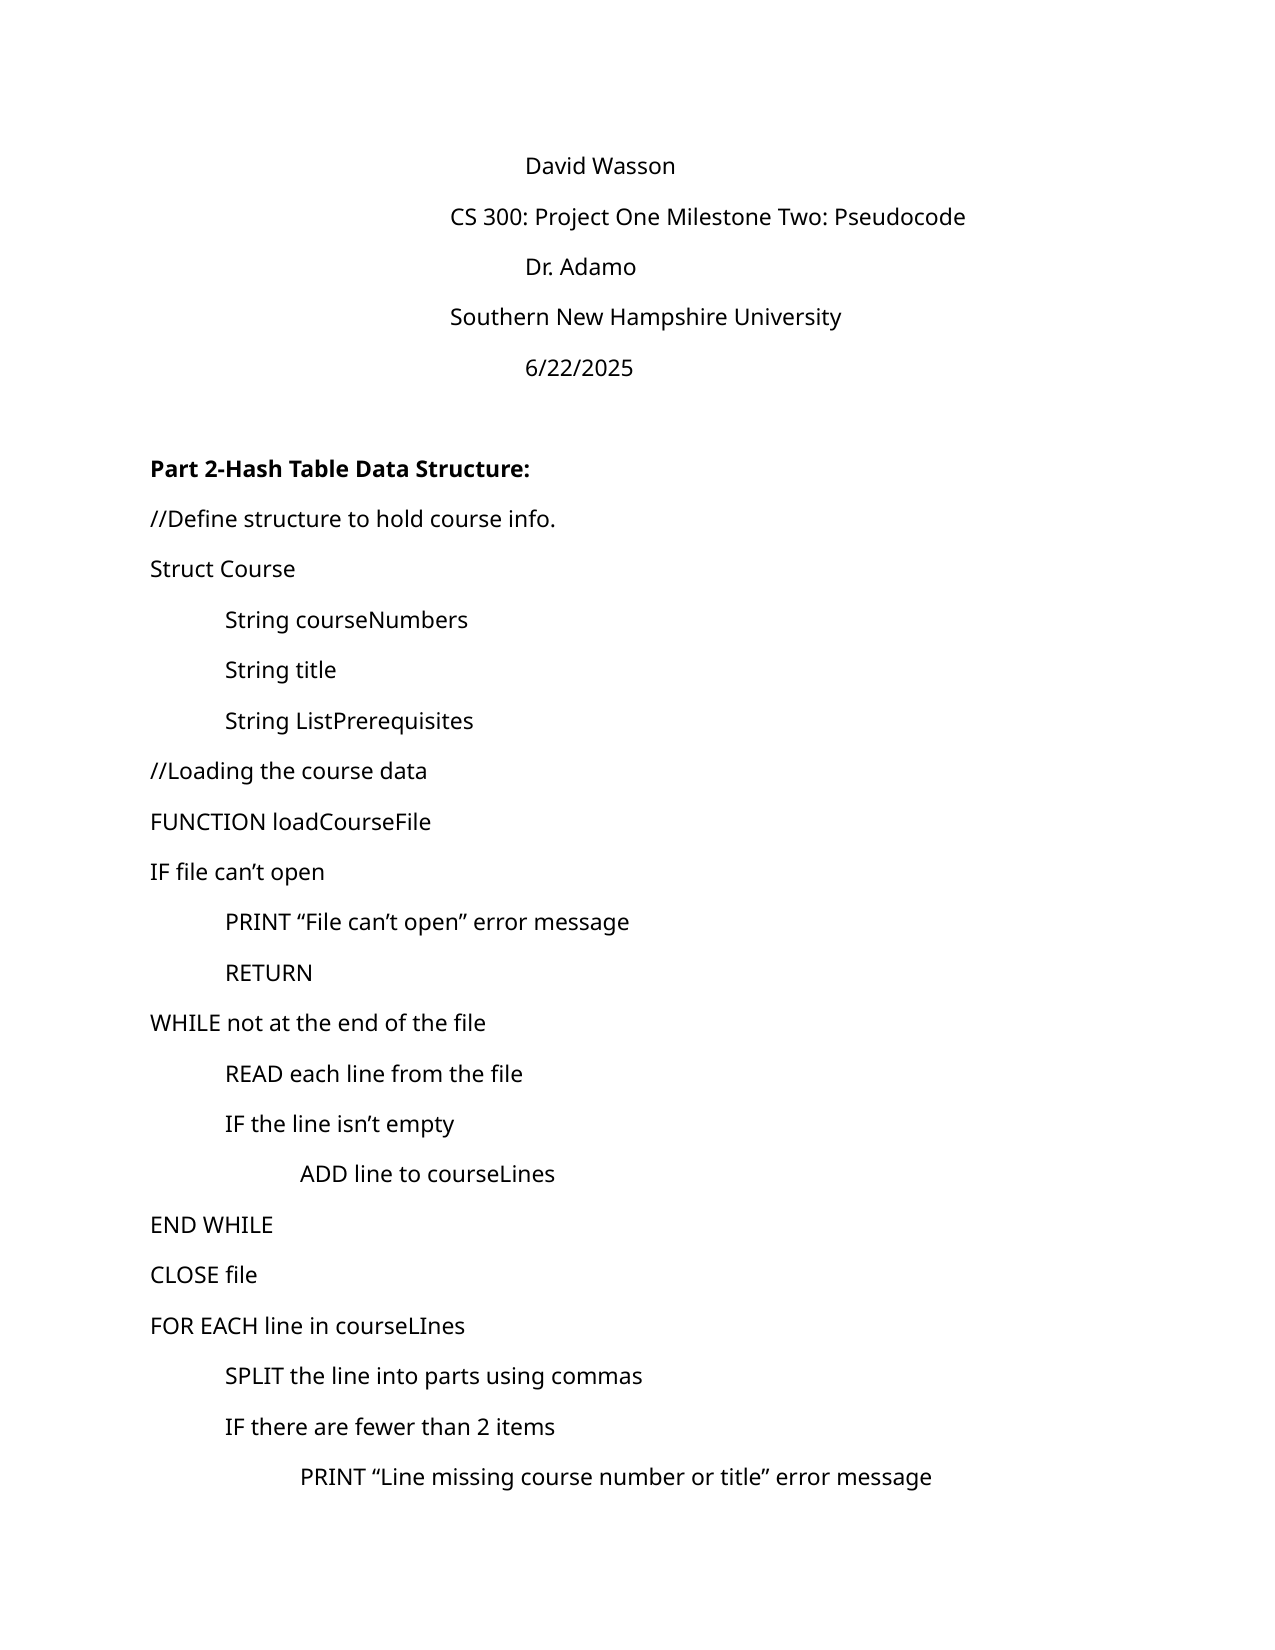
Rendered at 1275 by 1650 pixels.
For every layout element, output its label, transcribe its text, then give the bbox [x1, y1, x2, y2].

text PRINT “Line missing course number or title” error message [150, 1461, 1125, 1492]
text RETURN [150, 957, 1125, 988]
text 6/22/2025 [150, 352, 1125, 383]
text //Define structure to hold course info. [150, 503, 1125, 534]
text ADD line to courseLines [150, 1158, 1125, 1189]
text Southern New Hampshire University [150, 301, 1125, 332]
text IF there are fewer than 2 items [150, 1410, 1125, 1442]
text PRINT “File can’t open” error message [150, 906, 1125, 937]
text FOR EACH line in courseLInes [150, 1309, 1125, 1341]
text IF the line isn’t empty [150, 1108, 1125, 1139]
text FUNCTION loadCourseFile [150, 805, 1125, 837]
text David Wasson [150, 150, 1125, 181]
text WHILE not at the end of the file [150, 1007, 1125, 1038]
text Part 2-Hash Table Data Structure: [150, 452, 1125, 484]
text READ each line from the file [150, 1057, 1125, 1089]
text String courseNumbers [150, 604, 1125, 635]
text String ListPrerequisites [150, 704, 1125, 736]
text IF file can’t open [150, 856, 1125, 887]
text CS 300: Project One Milestone Two: Pseudocode [150, 200, 1125, 232]
text CLOSE file [150, 1259, 1125, 1290]
text String title [150, 654, 1125, 685]
text //Loading the course data [150, 755, 1125, 786]
text Dr. Adamo [150, 251, 1125, 282]
text END WHILE [150, 1209, 1125, 1240]
text Struct Course [150, 553, 1125, 584]
text SPLIT the line into parts using commas [150, 1360, 1125, 1391]
